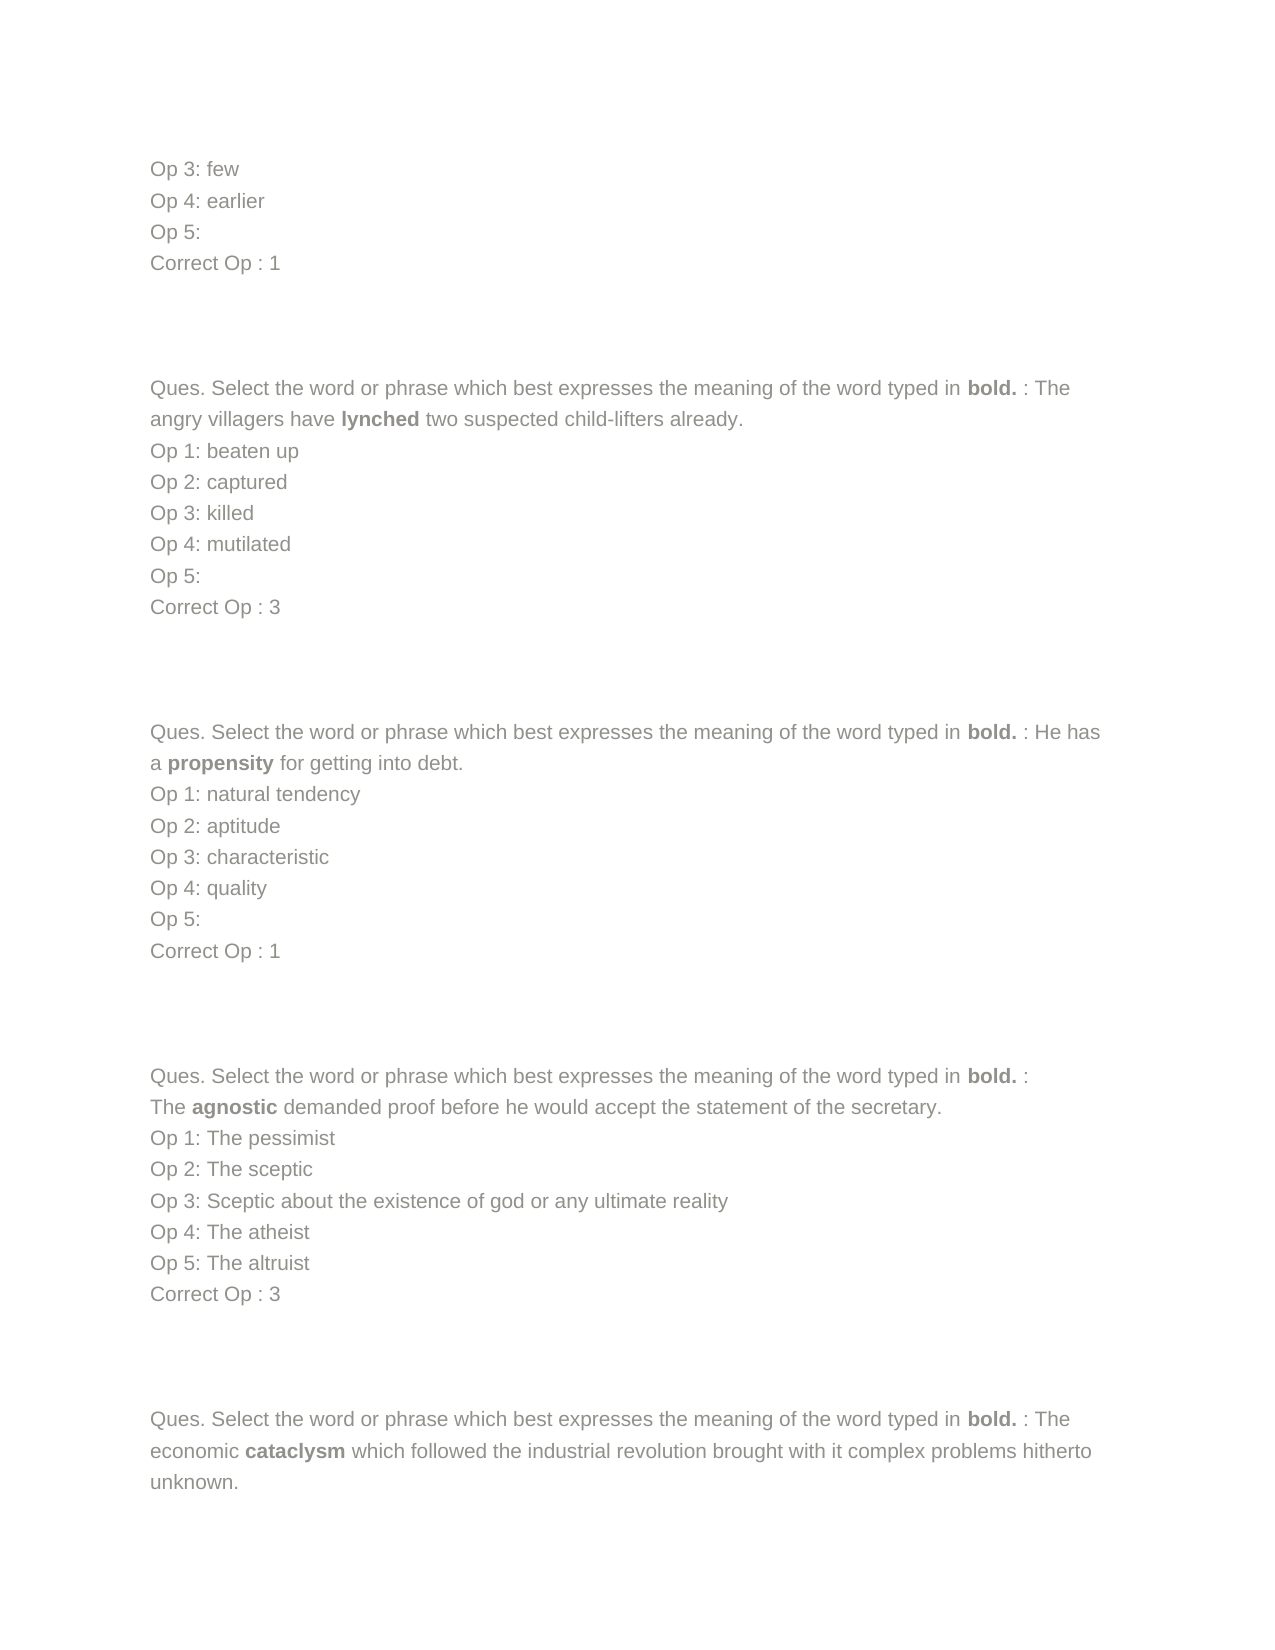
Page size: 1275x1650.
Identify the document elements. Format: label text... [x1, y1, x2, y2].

text Correct Op : 3 [150, 587, 1125, 619]
text Op 3: Sceptic about the existence of god or any ultimate reality [150, 1181, 1125, 1212]
text Op 3: characteristic [150, 837, 1125, 869]
text Op 5: [150, 900, 1125, 931]
text Op 2: aptitude [150, 806, 1125, 837]
text Op 3: few [150, 150, 1125, 181]
text Correct Op : 1 [150, 931, 1125, 962]
text Op 2: The sceptic [150, 1150, 1125, 1181]
text Op 4: The atheist [150, 1212, 1125, 1244]
text Op 5: [150, 556, 1125, 587]
text Op 2: captured [150, 462, 1125, 494]
text Op 1: natural tendency [150, 775, 1125, 806]
text Correct Op : 1 [150, 244, 1125, 275]
text Op 1: The pessimist [150, 1119, 1125, 1150]
text Op 1: beaten up [150, 431, 1125, 462]
text Ques. Select the word or phrase which best expresses the meaning of the word typed in bold. : The angry villagers have lynched two suspected child-lifters already. [150, 369, 1125, 431]
text Op 5: The altruist [150, 1244, 1125, 1275]
text Ques. Select the word or phrase which best expresses the meaning of the word typed in bold. : He has a propensity for getting into debt. [150, 712, 1125, 775]
text Op 3: killed [150, 494, 1125, 525]
text Op 4: earlier [150, 181, 1125, 212]
text Op 4: quality [150, 869, 1125, 900]
text Ques. Select the word or phrase which best expresses the meaning of the word typed in bold. : The agnostic demanded proof before he would accept the statement of the secretary. [150, 1056, 1125, 1119]
text Ques. Select the word or phrase which best expresses the meaning of the word typed in bold. : The economic cataclysm which followed the industrial revolution brought with it complex problems hitherto unknown. [150, 1400, 1125, 1494]
text Op 5: [150, 212, 1125, 244]
text Op 4: mutilated [150, 525, 1125, 556]
text Correct Op : 3 [150, 1275, 1125, 1306]
